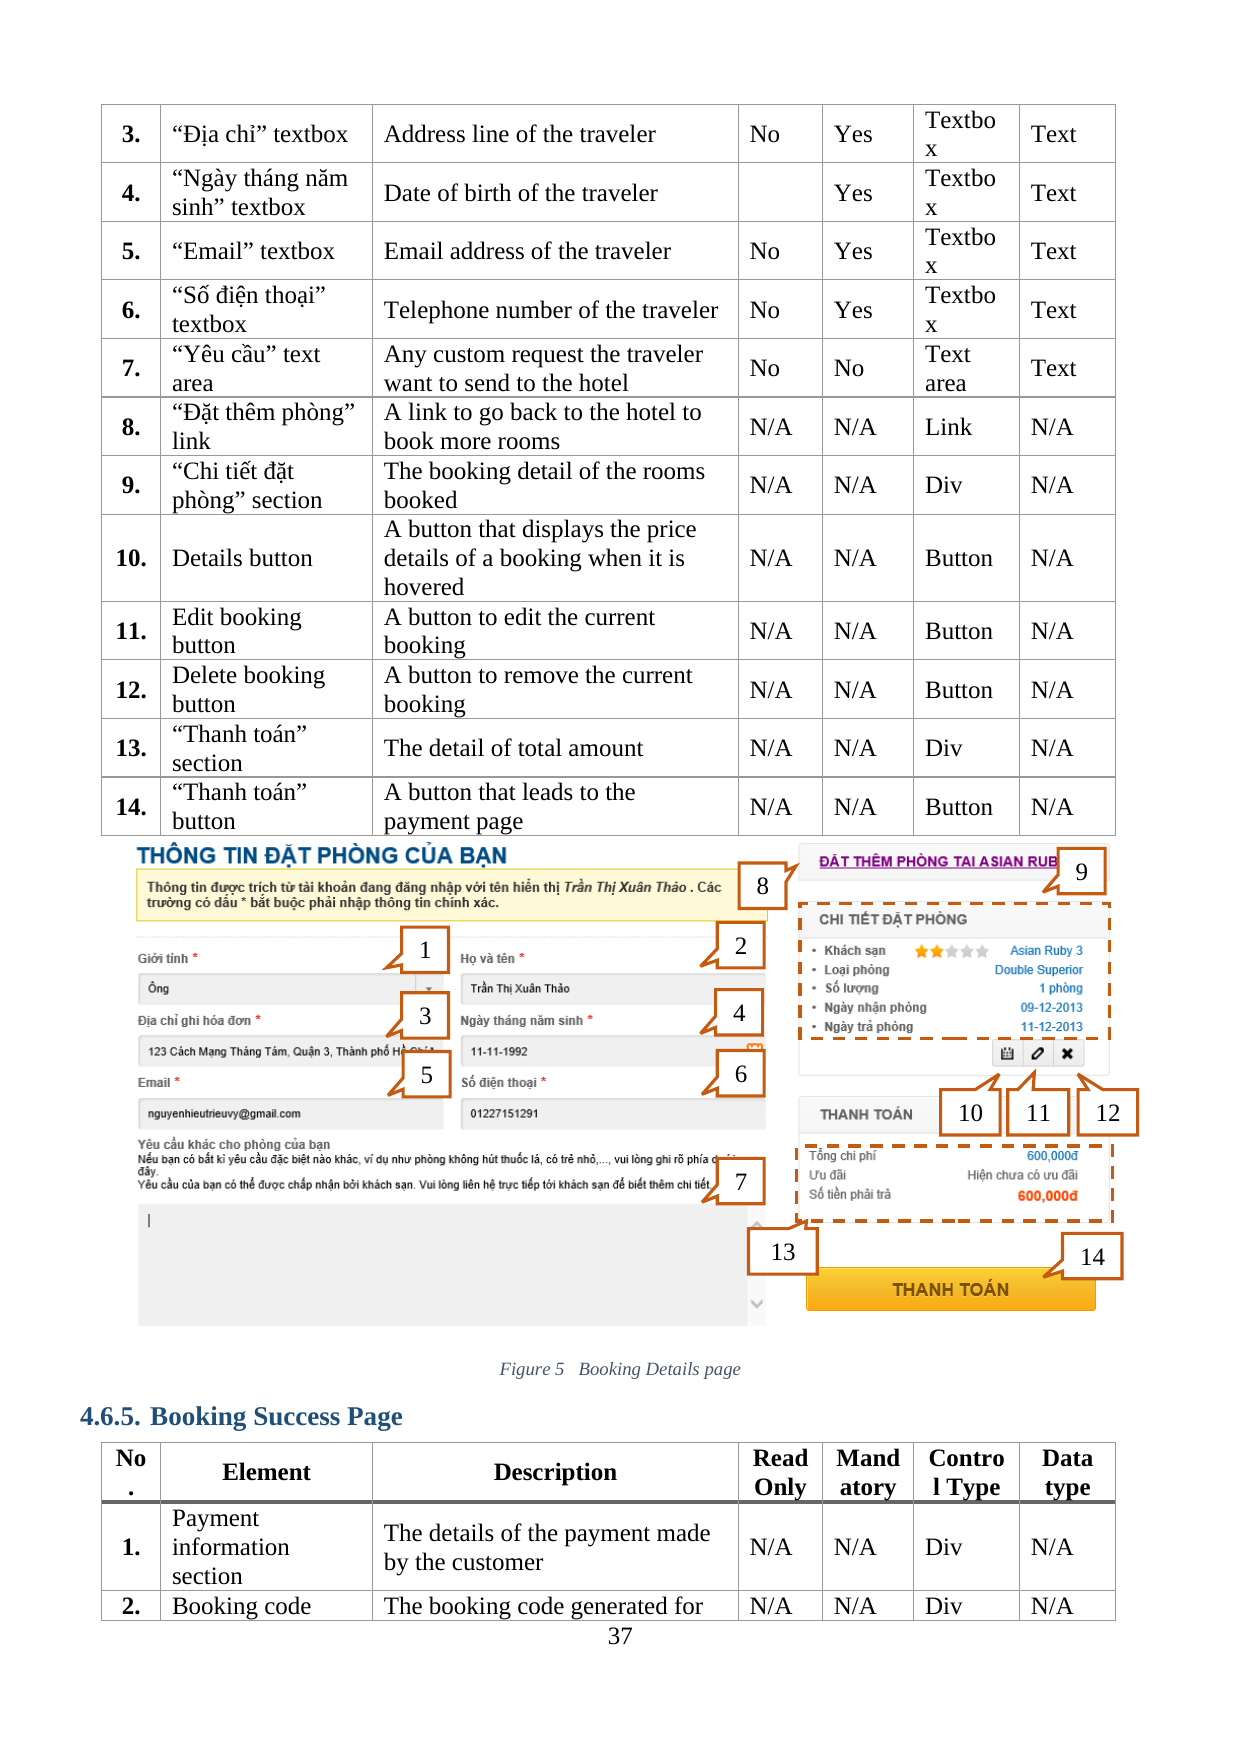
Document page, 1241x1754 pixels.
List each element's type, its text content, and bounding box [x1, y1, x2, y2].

table_cell N/A [1020, 719, 1115, 776]
table_cell A button that displays the price details of a booking when it is hovered [373, 515, 738, 601]
table_cell Yes [823, 163, 913, 221]
table_cell Div [914, 456, 1019, 513]
table_cell 8. [102, 398, 160, 455]
table_cell A link to go back to the hotel to book more rooms [373, 398, 738, 455]
table_header Mandatory [823, 1443, 913, 1500]
table_cell Div [914, 1591, 1019, 1619]
table_cell N/A [739, 602, 822, 659]
table_cell N/A [823, 456, 913, 513]
table_cell “Địa chỉ” textbox [161, 105, 372, 162]
table_cell Div [914, 1504, 1019, 1590]
table_cell A button that leads to the payment page [373, 778, 738, 835]
table_cell 4. [102, 163, 160, 221]
table_cell The details of the payment made by the customer [373, 1504, 738, 1590]
table_cell Button [914, 778, 1019, 835]
table_cell N/A [1020, 1504, 1115, 1590]
table_cell Payment information section [161, 1504, 372, 1590]
table_cell Button [914, 515, 1019, 601]
table_cell Textbox [914, 222, 1019, 279]
table_cell “Thanh toán” button [161, 778, 372, 835]
subtitle Booking Success Page [141, 1400, 1128, 1431]
table_cell 9. [102, 456, 160, 513]
table_cell 12. [102, 660, 160, 718]
table_cell Telephone number of the traveler [373, 280, 738, 338]
table_cell The booking detail of the rooms booked [373, 456, 738, 513]
table_cell Button [914, 660, 1019, 718]
table_header Control Type [914, 1443, 1019, 1500]
table_cell “Chi tiết đặt phòng” section [161, 456, 372, 513]
table_cell Button [914, 602, 1019, 659]
table_cell Yes [823, 105, 913, 162]
table_cell 11. [102, 602, 160, 659]
table_cell N/A [1020, 660, 1115, 718]
table_cell N/A [823, 602, 913, 659]
table_header Description [373, 1443, 738, 1500]
table_cell 14. [102, 778, 160, 835]
table_cell “Đặt thêm phòng” link [161, 398, 372, 455]
table_cell N/A [739, 1504, 822, 1590]
table_header Element [161, 1443, 372, 1500]
table_cell Link [914, 398, 1019, 455]
table_cell N/A [1020, 515, 1115, 601]
table_cell Textbox [914, 105, 1019, 162]
table_cell Delete booking button [161, 660, 372, 718]
table_cell N/A [739, 660, 822, 718]
table_cell No [739, 105, 822, 162]
table_cell Div [914, 719, 1019, 776]
table_cell Booking code [161, 1591, 372, 1619]
table_cell Yes [823, 280, 913, 338]
table_cell “Số điện thoại” textbox [161, 280, 372, 338]
table_cell 1. [102, 1504, 160, 1590]
table_cell N/A [823, 719, 913, 776]
table_cell N/A [1020, 602, 1115, 659]
table_cell N/A [739, 719, 822, 776]
table_cell N/A [739, 1591, 822, 1619]
table_cell Address line of the traveler [373, 105, 738, 162]
table_cell N/A [1020, 778, 1115, 835]
table_cell No [823, 339, 913, 396]
table_cell 10. [102, 515, 160, 601]
table_cell No [739, 280, 822, 338]
table_cell 7. [102, 339, 160, 396]
table_cell N/A [739, 456, 822, 513]
table_cell Text [1020, 339, 1115, 396]
table_cell “Yêu cầu” text area [161, 339, 372, 396]
table_cell [739, 163, 822, 221]
table_cell N/A [823, 398, 913, 455]
table_header No. [102, 1443, 160, 1500]
table_cell “Ngày tháng năm sinh” textbox [161, 163, 372, 221]
table_cell 2. [102, 1591, 160, 1619]
table_cell A button to edit the current booking [373, 602, 738, 659]
table_cell No [739, 339, 822, 396]
table_cell 6. [102, 280, 160, 338]
table_cell N/A [739, 398, 822, 455]
table_header Read Only [739, 1443, 822, 1500]
table_cell Text [1020, 222, 1115, 279]
table_cell N/A [1020, 1591, 1115, 1619]
table_cell 3. [102, 105, 160, 162]
table_header Data type [1020, 1443, 1115, 1500]
table_cell Text [1020, 163, 1115, 221]
table_cell The booking code generated for the booking made [373, 1591, 738, 1619]
table_cell N/A [1020, 398, 1115, 455]
table_cell N/A [823, 778, 913, 835]
table_cell Textbox [914, 163, 1019, 221]
table_cell N/A [823, 1591, 913, 1619]
table_cell Edit booking button [161, 602, 372, 659]
table_cell Text [1020, 280, 1115, 338]
table_cell Details button [161, 515, 372, 601]
table_cell N/A [823, 660, 913, 718]
table_cell “Email” textbox [161, 222, 372, 279]
table_cell N/A [823, 1504, 913, 1590]
table_cell No [739, 222, 822, 279]
text Figure 5 Booking Details page [112, 1358, 1128, 1379]
table_cell Any custom request the traveler want to send to the hotel [373, 339, 738, 396]
table_cell A button to remove the current booking [373, 660, 738, 718]
table_cell Text [1020, 105, 1115, 162]
table_cell Textbox [914, 280, 1019, 338]
table_cell Text area [914, 339, 1019, 396]
table_cell “Thanh toán” section [161, 719, 372, 776]
table_cell N/A [823, 515, 913, 601]
table_cell Yes [823, 222, 913, 279]
table_cell Date of birth of the traveler [373, 163, 738, 221]
table_cell Email address of the traveler [373, 222, 738, 279]
table_cell The detail of total amount [373, 719, 738, 776]
table_cell 13. [102, 719, 160, 776]
table_cell N/A [739, 515, 822, 601]
table_cell 5. [102, 222, 160, 279]
table_cell N/A [1020, 456, 1115, 513]
table_cell N/A [739, 778, 822, 835]
